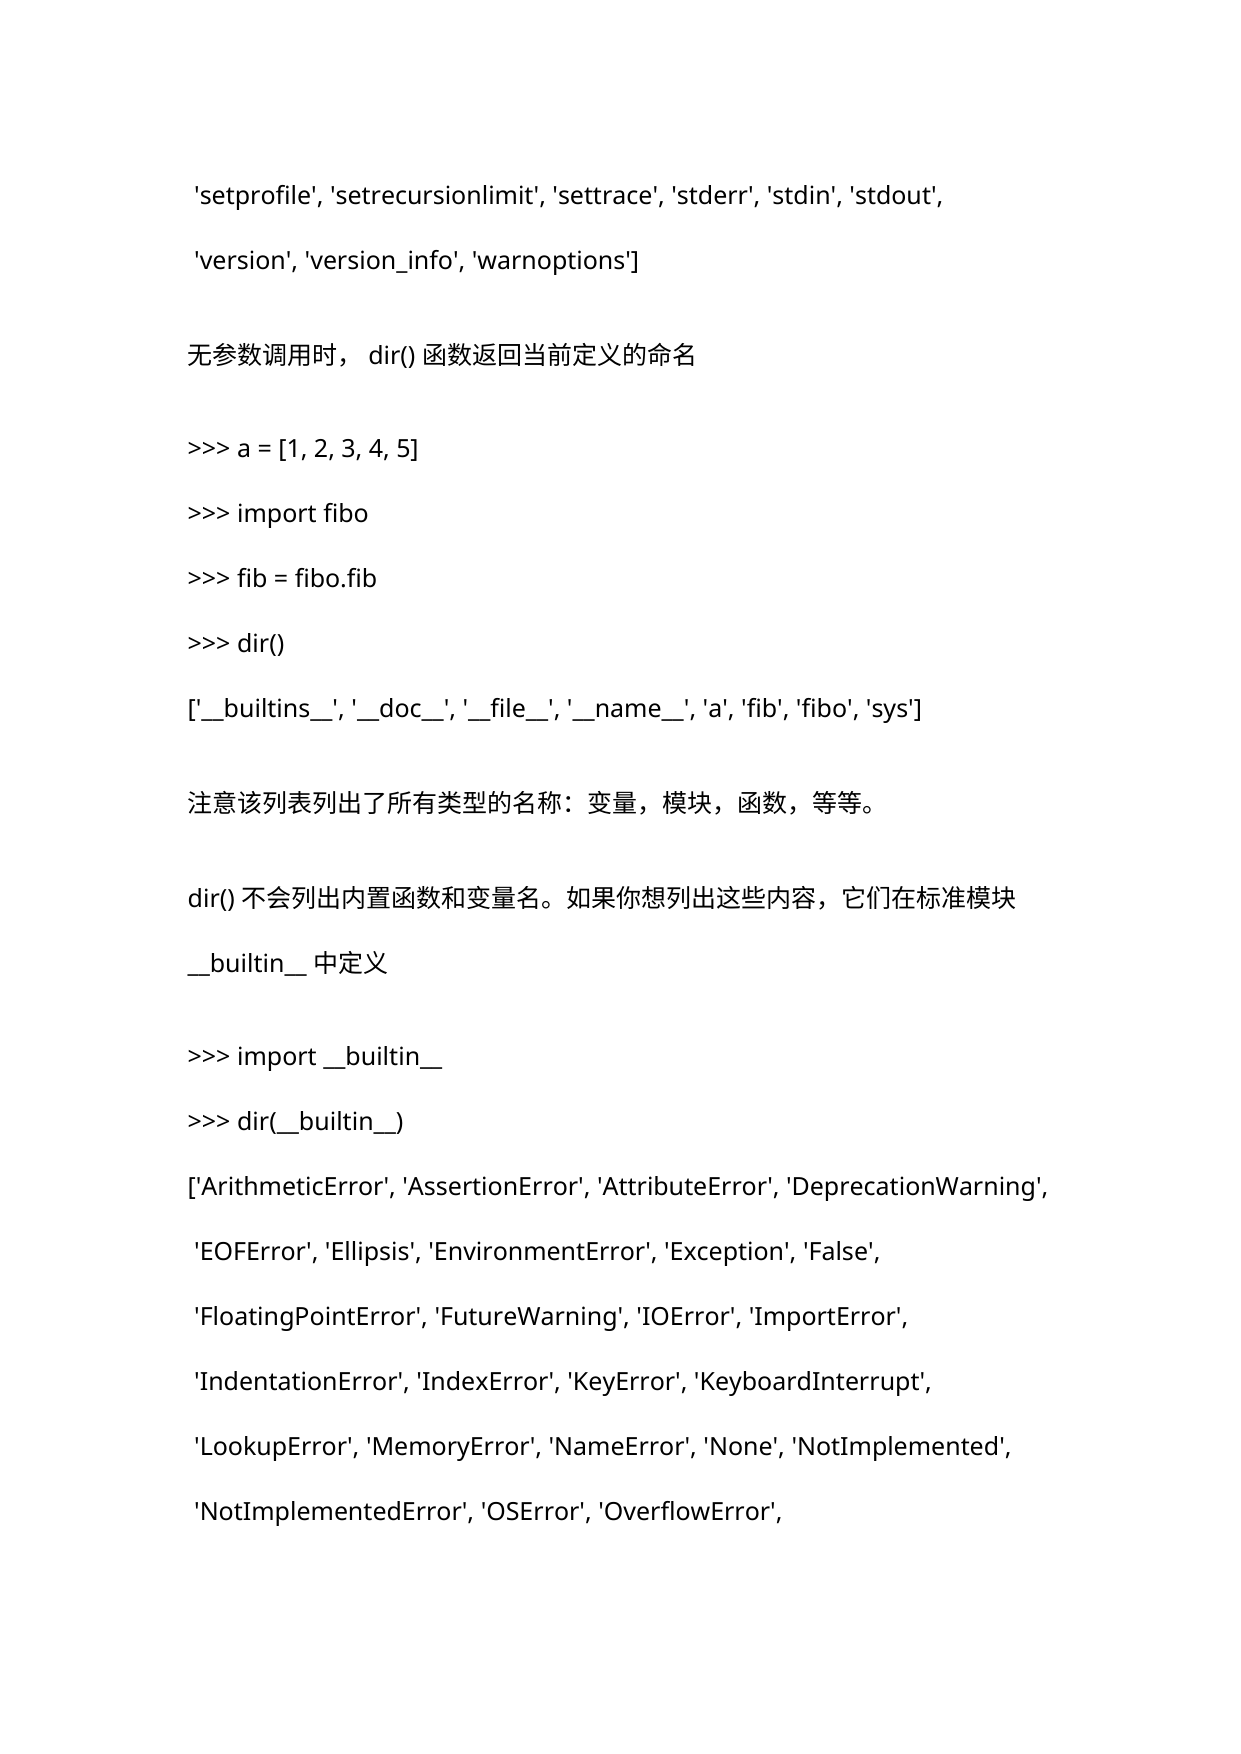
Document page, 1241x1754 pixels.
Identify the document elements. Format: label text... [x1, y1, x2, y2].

text ['__builtins__', '__doc__', '__file__', '__name__', 'a', 'fib', 'fibo', 'sys'] [187, 675, 1053, 740]
text >>> dir() [187, 610, 1053, 675]
text 注意该列表列出了所有类型的名称：变量，模块，函数，等等。 [187, 769, 1053, 834]
text >>> fib = fibo.fib [187, 545, 1053, 610]
text dir() 不会列出内置函数和变量名。如果你想列出这些内容，它们在标准模块 __builtin__ 中定义 [187, 864, 1053, 994]
text 'setprofile', 'setrecursionlimit', 'settrace', 'stderr', 'stdin', 'stdout', [187, 162, 1053, 227]
text ['ArithmeticError', 'AssertionError', 'AttributeError', 'DeprecationWarning', [187, 1153, 1053, 1218]
text >>> import fibo [187, 480, 1053, 545]
text 无参数调用时， dir() 函数返回当前定义的命名 [187, 321, 1053, 386]
text >>> a = [1, 2, 3, 4, 5] [187, 415, 1053, 480]
text 'NotImplementedError', 'OSError', 'OverflowError', [187, 1478, 1053, 1543]
text >>> dir(__builtin__) [187, 1088, 1053, 1153]
text 'FloatingPointError', 'FutureWarning', 'IOError', 'ImportError', [187, 1283, 1053, 1348]
text 'version', 'version_info', 'warnoptions'] [187, 227, 1053, 292]
text >>> import __builtin__ [187, 1023, 1053, 1088]
text 'EOFError', 'Ellipsis', 'EnvironmentError', 'Exception', 'False', [187, 1218, 1053, 1283]
text 'LookupError', 'MemoryError', 'NameError', 'None', 'NotImplemented', [187, 1413, 1053, 1478]
text 'IndentationError', 'IndexError', 'KeyError', 'KeyboardInterrupt', [187, 1348, 1053, 1413]
